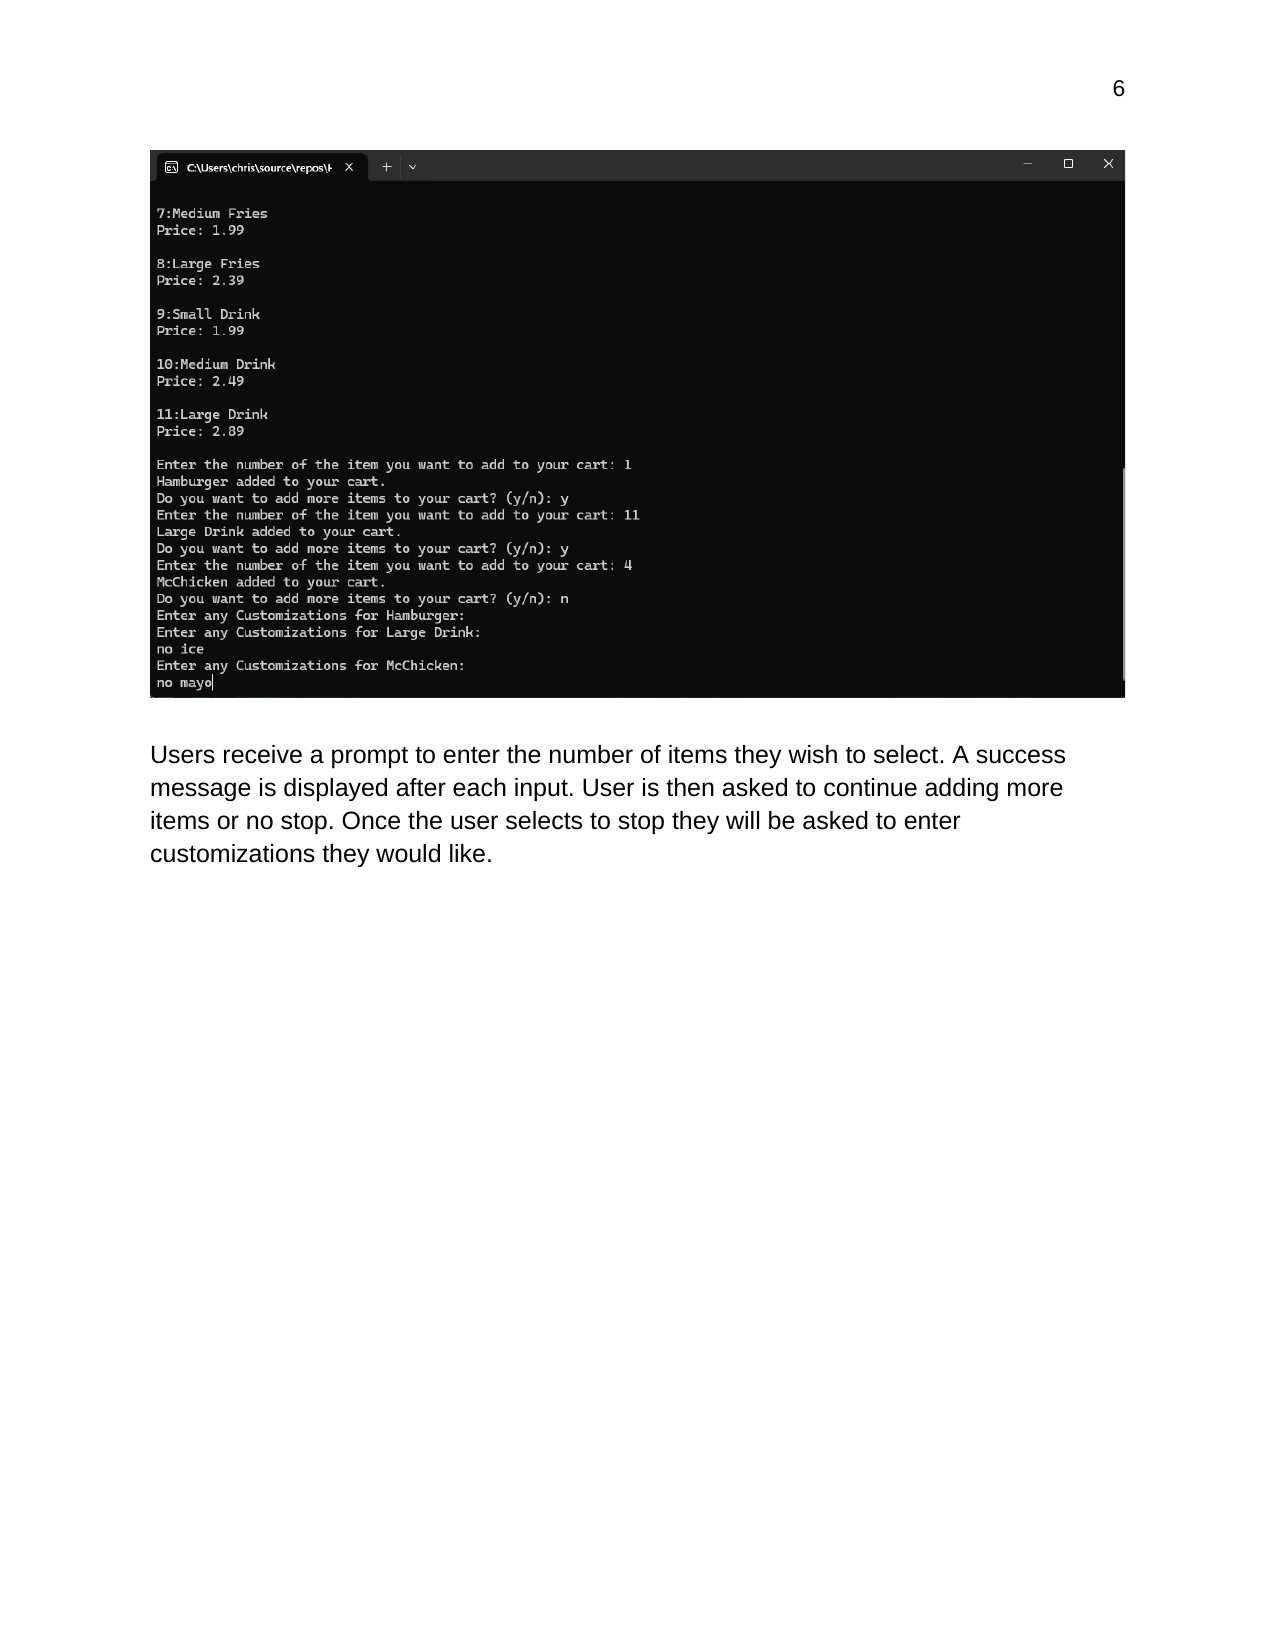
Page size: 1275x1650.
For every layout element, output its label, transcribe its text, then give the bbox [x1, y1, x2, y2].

text Users receive a prompt to enter the number of items they wish to select. A success message is displayed after each input. User is then asked to continue adding more items or no stop. Once the user selects to stop they will be asked to enter customizations they would like. [150, 740, 1125, 868]
picture [150, 150, 1125, 698]
